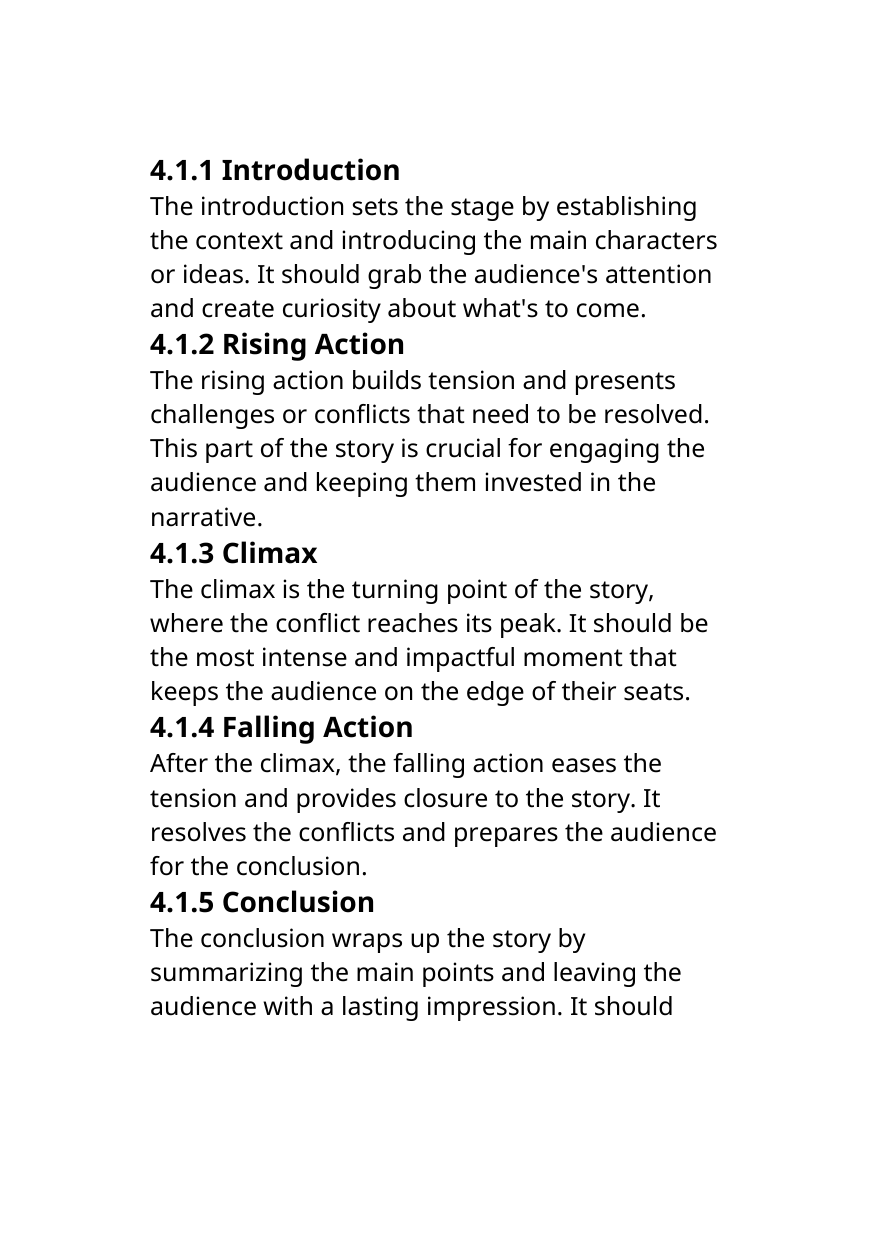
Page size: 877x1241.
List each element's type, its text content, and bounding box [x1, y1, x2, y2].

subtitle 4.1.2 Rising Action [150, 324, 727, 363]
text The introduction sets the stage by establishing the context and introducing the main characters or ideas. It should grab the audience's attention and create curiosity about what's to come. [150, 188, 727, 324]
text After the climax, the falling action eases the tension and provides closure to the story. It resolves the conflicts and prepares the audience for the conclusion. [150, 746, 727, 882]
subtitle 4.1.5 Conclusion [150, 882, 727, 921]
text The climax is the turning point of the story, where the conflict reaches its peak. It should be the most intense and impactful moment that keeps the audience on the edge of their seats. [150, 572, 727, 708]
text The rising action builds tension and presents challenges or conflicts that need to be resolved. This part of the story is crucial for engaging the audience and keeping them invested in the narrative. [150, 363, 727, 533]
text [150, 921, 727, 1023]
subtitle 4.1.4 Falling Action [150, 708, 727, 746]
subtitle 4.1.3 Climax [150, 533, 727, 572]
subtitle 4.1.1 Introduction [150, 150, 727, 188]
